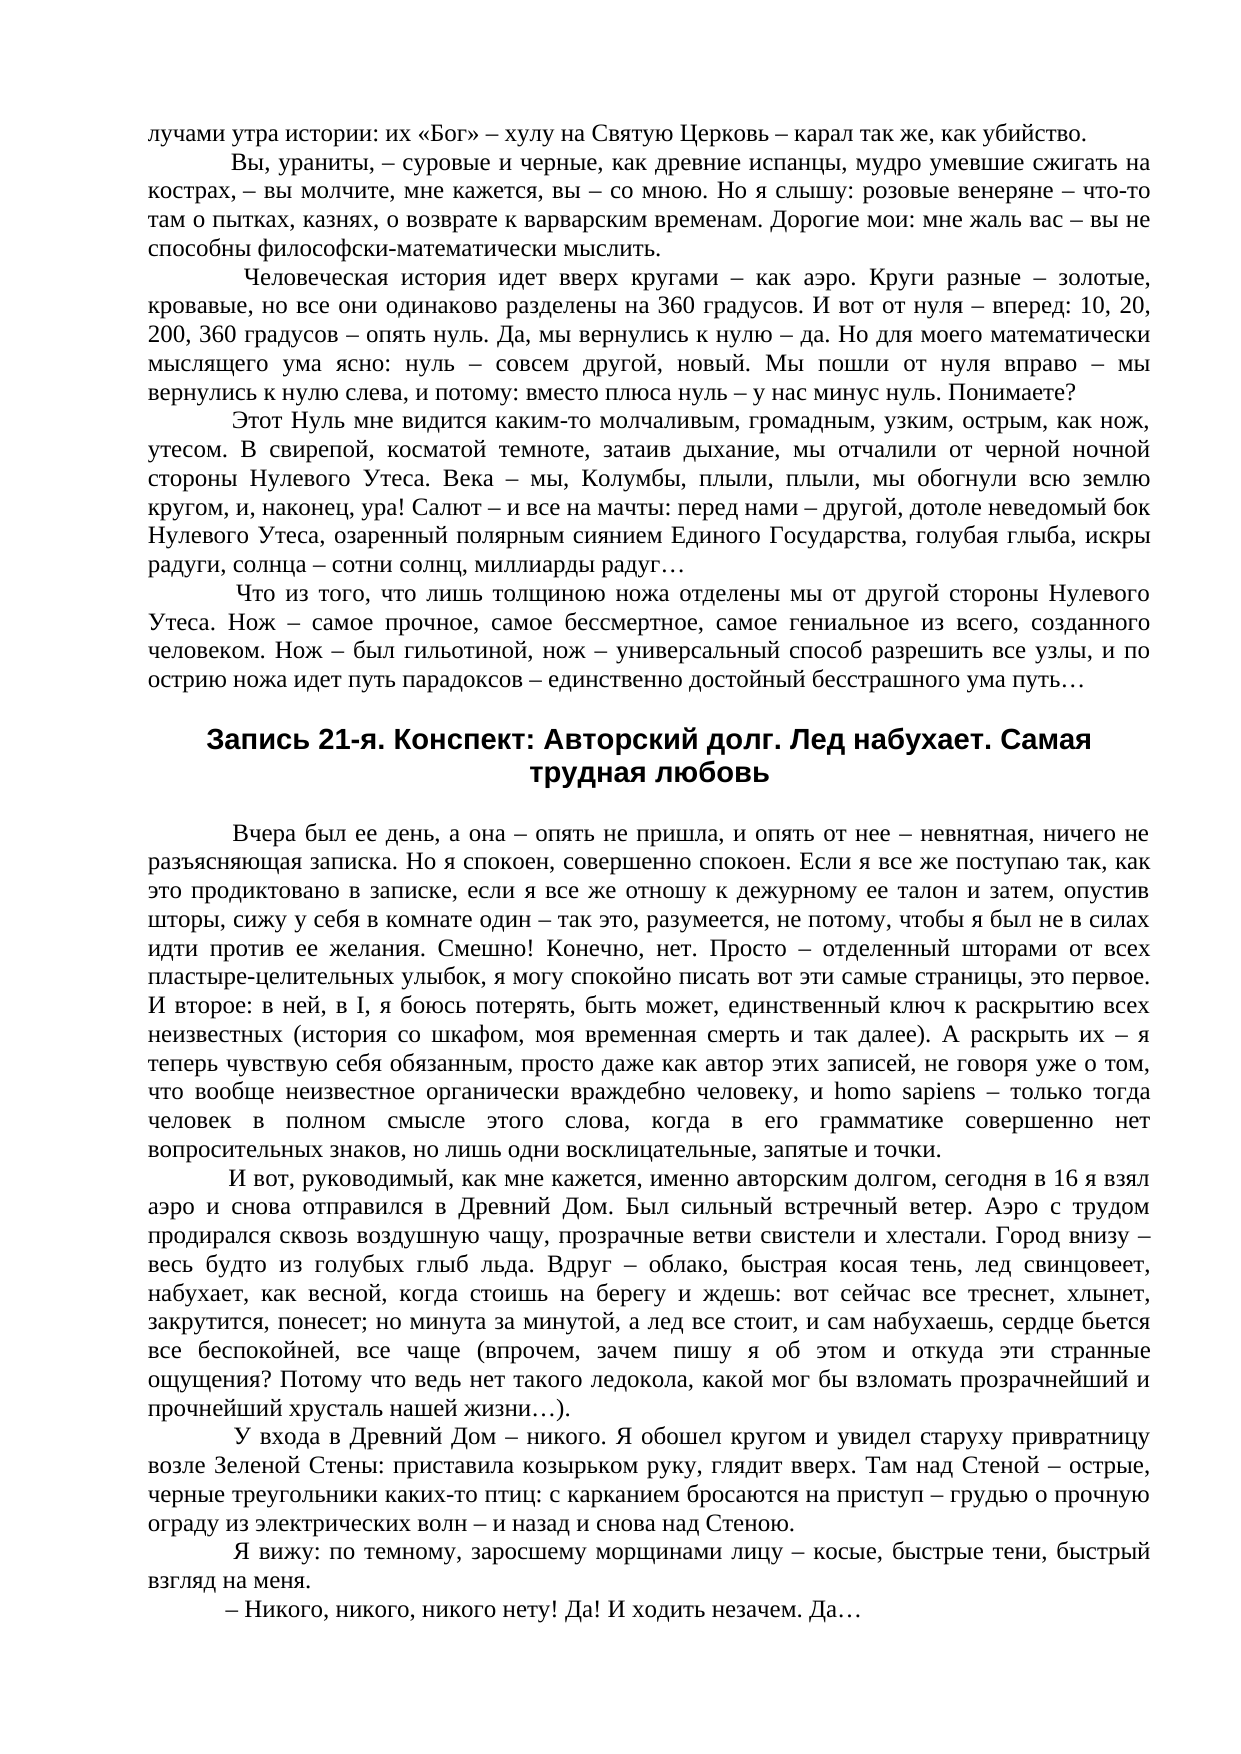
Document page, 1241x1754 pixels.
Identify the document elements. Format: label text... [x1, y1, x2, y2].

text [148, 118, 1152, 147]
text Вы, ураниты, – суровые и черные, как древние испанцы, мудро умевшие сжигать на кострах, – вы молчите, мне кажется, вы – со мною. Но я слышу: розовые венеряне – что-то там о пытках, казнях, о возврате к варварским временам. Дорогие мои: мне жаль вас – вы не способны философски-математически мыслить. [148, 147, 1152, 262]
text И вот, руководимый, как мне кажется, именно авторским долгом, сегодня в 16 я взял аэро и снова отправился в Древний Дом. Был сильный встречный ветер. Аэро с трудом продирался сквозь воздушную чащу, прозрачные ветви свистели и хлестали. Город внизу – весь будто из голубых глыб льда. Вдруг – облако, быстрая косая тень, лед свинцовеет, набухает, как весной, когда стоишь на берегу и ждешь: вот сейчас все треснет, хлынет, закрутится, понесет; но минута за минутой, а лед все стоит, и сам набухаешь, сердце бьется все беспокойней, все чаще (впрочем, зачем пишу я об этом и откуда эти странные ощущения? Потому что ведь нет такого ледокола, какой мог бы взломать прозрачнейший и прочнейший хрусталь нашей жизни…). [148, 1163, 1152, 1421]
text У входа в Древний Дом – никого. Я обошел кругом и увидел старуху привратницу возле Зеленой Стены: приставила козырьком руку, глядит вверх. Там над Стеной – острые, черные треугольники каких-то птиц: с карканием бросаются на приступ – грудью о прочную ограду из электрических волн – и назад и снова над Стеною. [148, 1421, 1152, 1536]
text Я вижу: по темному, заросшему морщинами лицу – косые, быстрые тени, быстрый взгляд на меня. [148, 1536, 1152, 1594]
subtitle Запись 21-я. Конспект: Авторский долг. Лед набухает. Самая трудная любовь [148, 722, 1152, 789]
text Что из того, что лишь толщиною ножа отделены мы от другой стороны Нулевого Утеса. Нож – самое прочное, самое бессмертное, самое гениальное из всего, созданного человеком. Нож – был гильотиной, нож – универсальный способ разрешить все узлы, и по острию ножа идет путь парадоксов – единственно достойный бесстрашного ума путь… [148, 578, 1152, 693]
text Вчера был ее день, а она – опять не пришла, и опять от нее – невнятная, ничего не разъясняющая записка. Но я спокоен, совершенно спокоен. Если я все же поступаю так, как это продиктовано в записке, если я все же отношу к дежурному ее талон и затем, опустив шторы, сижу у себя в комнате один – так это, разумеется, не потому, чтобы я был не в силах идти против ее желания. Смешно! Конечно, нет. Просто – отделенный шторами от всех пластыре-целительных улыбок, я могу спокойно писать вот эти самые страницы, это первое. И второе: в ней, в I, я боюсь потерять, быть может, единственный ключ к раскрытию всех неизвестных (история со шкафом, моя временная смерть и так далее). А раскрыть их – я теперь чувствую себя обязанным, просто даже как автор этих записей, не говоря уже о том, что вообще неизвестное органически враждебно человеку, и homo sapiens – только тогда человек в полном смысле этого слова, когда в его грамматике совершенно нет вопросительных знаков, но лишь одни восклицательные, запятые и точки. [148, 818, 1152, 1163]
text – Никого, никого, никого нету! Да! И ходить незачем. Да… [148, 1594, 1152, 1623]
text Человеческая история идет вверх кругами – как аэро. Круги разные – золотые, кровавые, но все они одинаково разделены на 360 градусов. И вот от нуля – вперед: 10, 20, 200, 360 градусов – опять нуль. Да, мы вернулись к нулю – да. Но для моего математически мыслящего ума ясно: нуль – совсем другой, новый. Мы пошли от нуля вправо – мы вернулись к нулю слева, и потому: вместо плюса нуль – у нас минус нуль. Понимаете? [148, 262, 1152, 406]
text Этот Нуль мне видится каким-то молчаливым, громадным, узким, острым, как нож, утесом. В свирепой, косматой темноте, затаив дыхание, мы отчалили от черной ночной стороны Нулевого Утеса. Века – мы, Колумбы, плыли, плыли, мы обогнули всю землю кругом, и, наконец, ура! Салют – и все на мачты: перед нами – другой, дотоле неведомый бок Нулевого Утеса, озаренный полярным сиянием Единого Государства, голубая глыба, искры радуги, солнца – сотни солнц, миллиарды радуг… [148, 406, 1152, 578]
